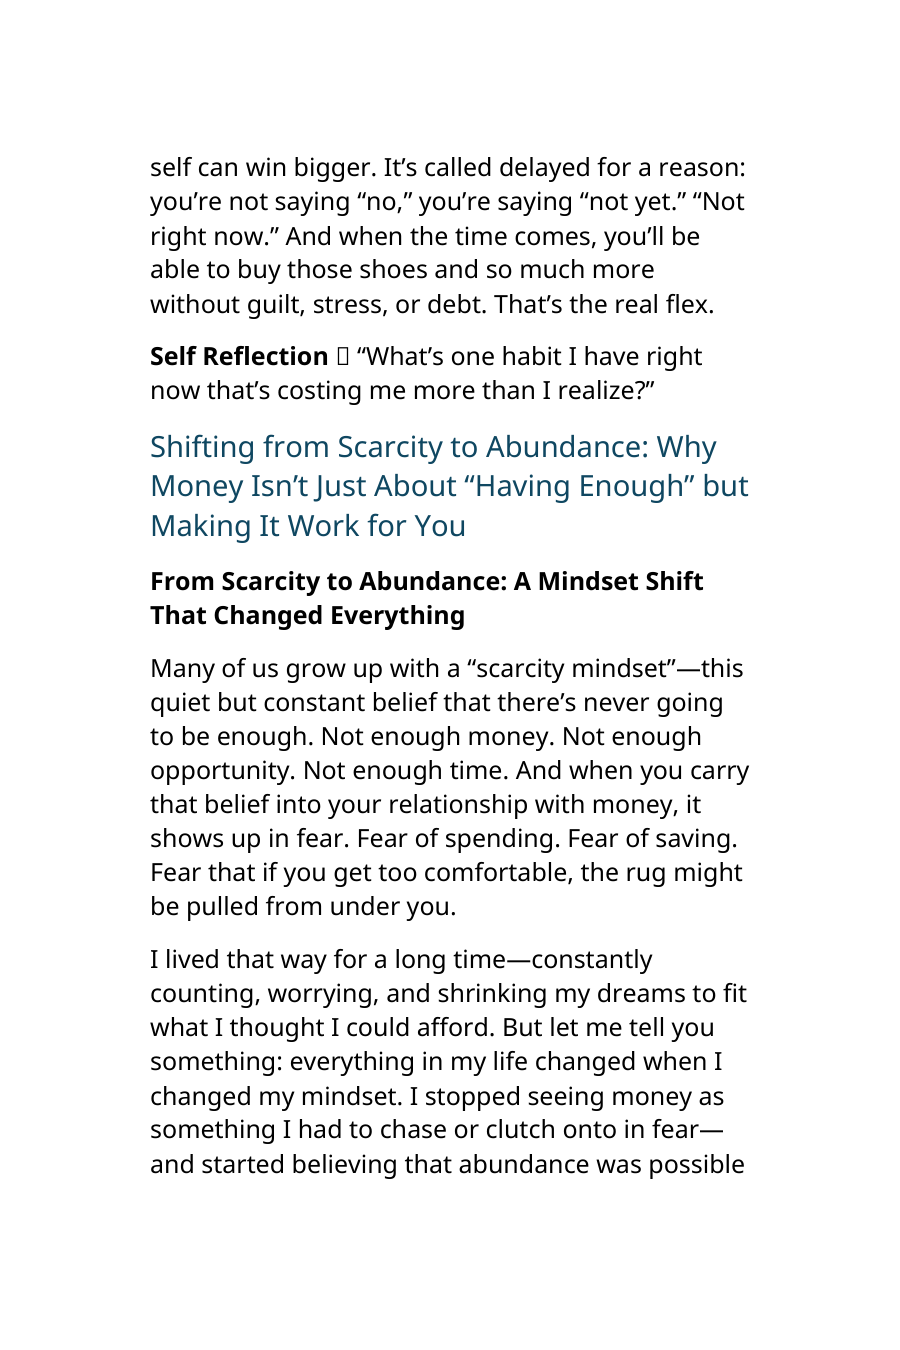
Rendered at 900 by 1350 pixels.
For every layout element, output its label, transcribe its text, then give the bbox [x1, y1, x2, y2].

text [150, 150, 750, 320]
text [150, 942, 750, 1180]
text Many of us grow up with a “scarcity mindset”—this quiet but constant belief that there’s never going to be enough. Not enough money. Not enough opportunity. Not enough time. And when you carry that belief into your relationship with money, it shows up in fear. Fear of spending. Fear of saving. Fear that if you get too comfortable, the rug might be pulled from under you. [150, 651, 750, 923]
subtitle Shifting from Scarcity to Abundance: Why Money Isn’t Just About “Having Enough” but Making It Work for You [150, 426, 750, 545]
text Self Reflection 💭 “What’s one habit I have right now that’s costing me more than I realize?” [150, 339, 750, 407]
text From Scarcity to Abundance: A Mindset Shift That Changed Everything [150, 564, 750, 632]
